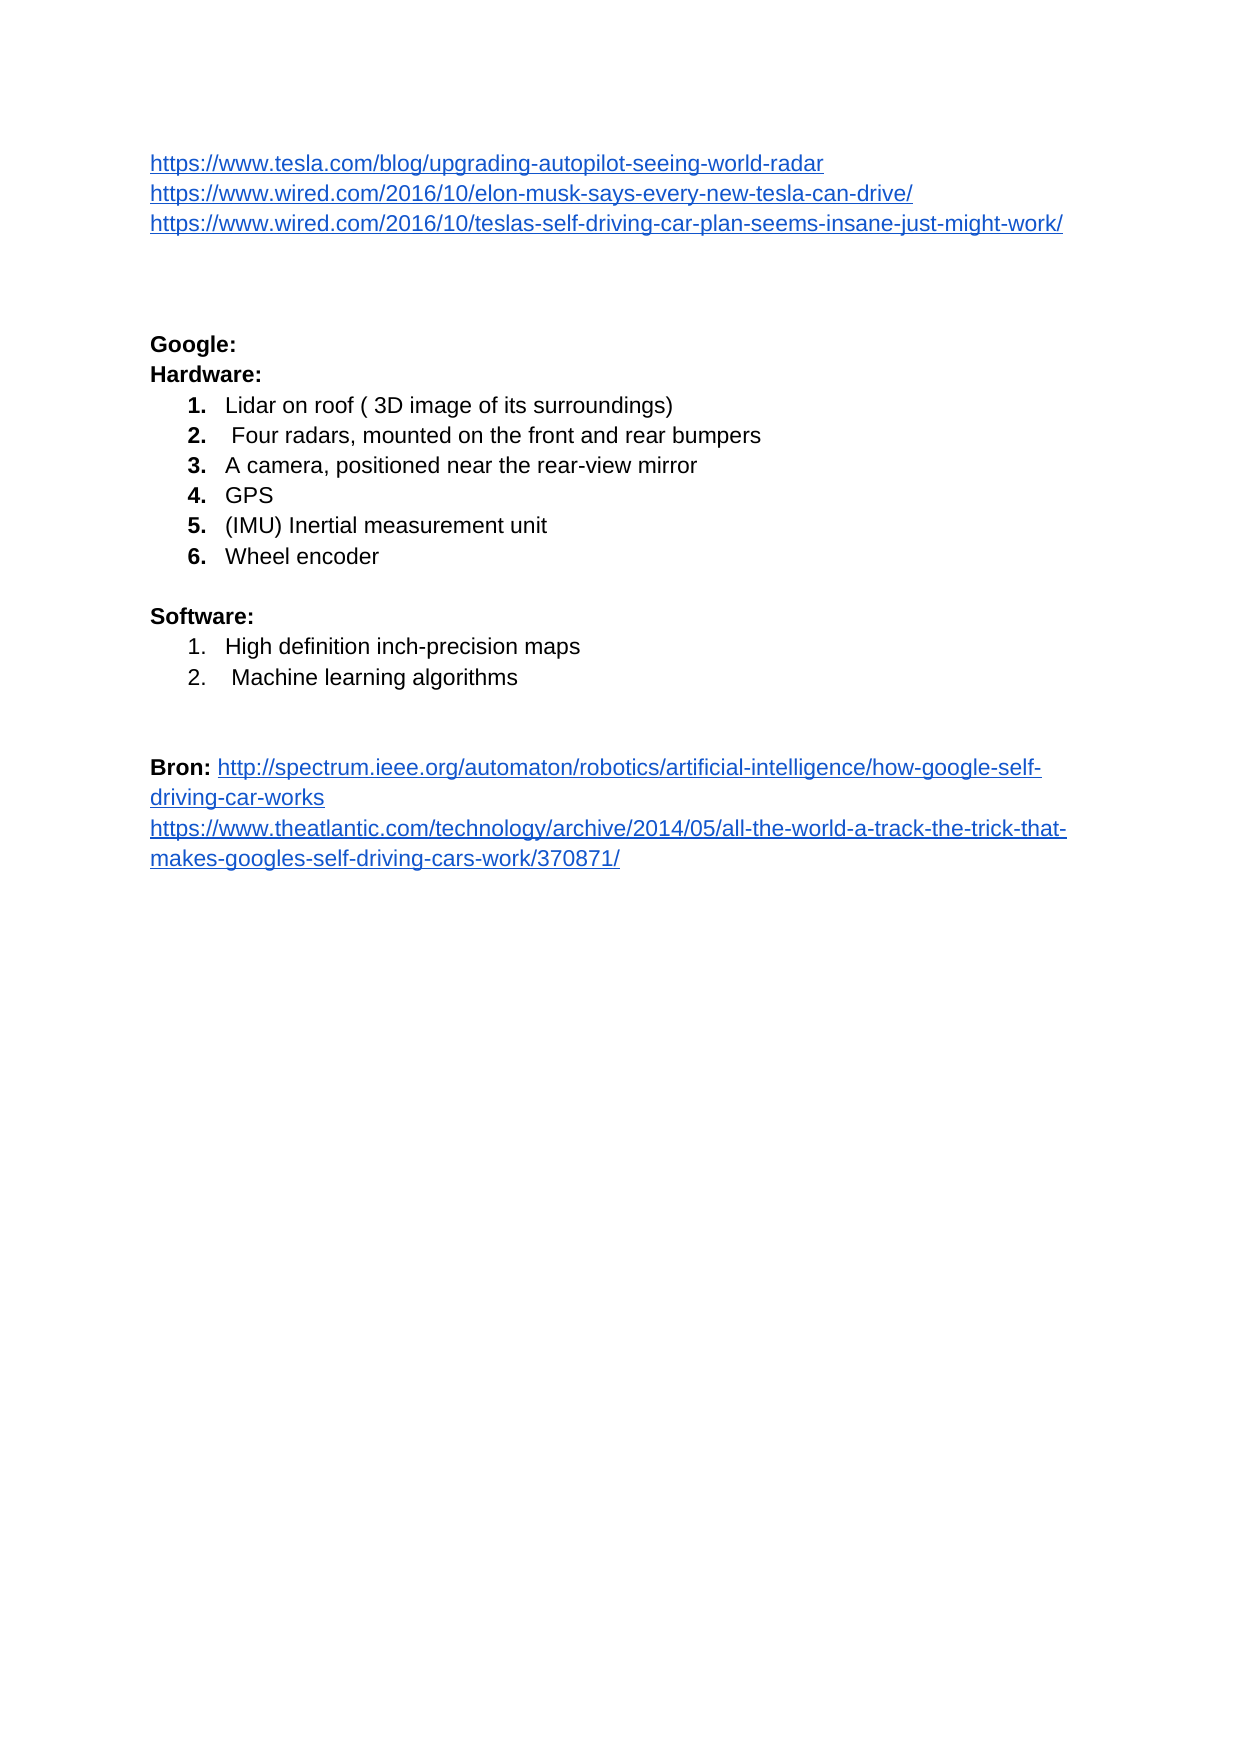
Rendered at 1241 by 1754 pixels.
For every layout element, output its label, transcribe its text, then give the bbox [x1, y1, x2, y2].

text https://www.wired.com/2016/10/teslas-self-driving-car-plan-seems-insane-just-might-work/ [150, 210, 1090, 237]
list Four radars, mounted on the front and rear bumpers [187, 422, 1090, 448]
text Hardware: [150, 361, 1090, 388]
list Wheel encoder [187, 543, 1090, 569]
text Bron: http://spectrum.ieee.org/automaton/robotics/artificial-intelligence/how-google-self-driving-car-works [150, 754, 1090, 811]
text https://www.tesla.com/blog/upgrading-autopilot-seeing-world-radar [150, 150, 1090, 176]
text Software: [150, 603, 1090, 629]
list A camera, positioned near the rear-view mirror [187, 452, 1090, 478]
text Google: [150, 331, 1090, 358]
list High definition inch-precision maps [187, 633, 1090, 660]
list Machine learning algorithms [187, 663, 1090, 690]
text https://www.theatlantic.com/technology/archive/2014/05/all-the-world-a-track-the-trick-that-makes-googles-self-driving-cars-work/370871/ [150, 814, 1090, 871]
list GPS [187, 482, 1090, 509]
list Lidar on roof ( 3D image of its surroundings) [187, 392, 1090, 418]
list (IMU) Inertial measurement unit [187, 512, 1090, 539]
text https://www.wired.com/2016/10/elon-musk-says-every-new-tesla-can-drive/ [150, 180, 1090, 207]
